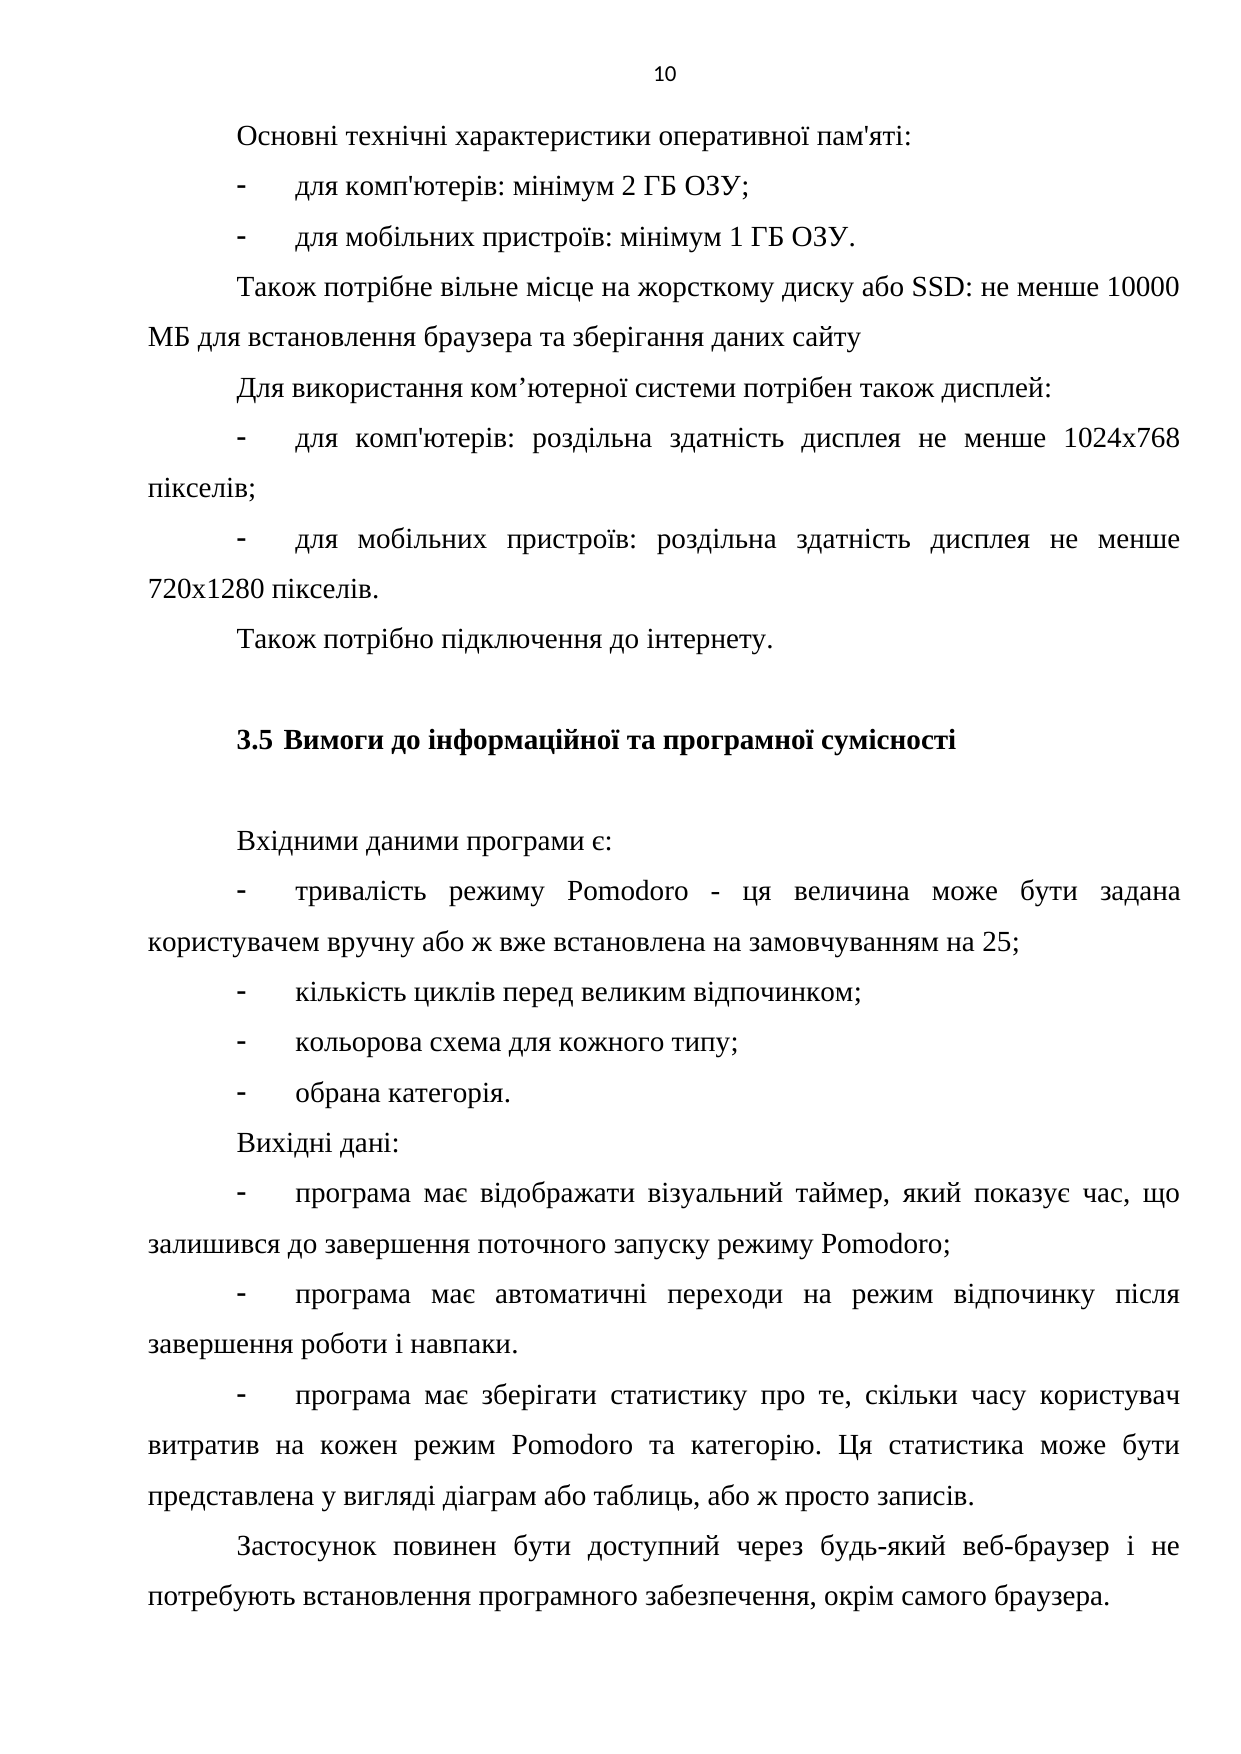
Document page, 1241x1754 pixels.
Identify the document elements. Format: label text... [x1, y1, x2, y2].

subtitle Вимоги до інформаційної та програмної сумісності [236, 722, 1181, 756]
text кількість циклів перед великим відпочинком; [148, 974, 1181, 1008]
text Вихідні дані: [148, 1125, 1181, 1159]
text обрана категорія. [148, 1075, 1181, 1108]
text Також потрібно підключення до інтернету. [148, 622, 1181, 655]
text програма має відображати візуальний таймер, який показує час, що залишився до завершення поточного запуску режиму Pomodoro; [148, 1176, 1181, 1259]
text програма має автоматичні переходи на режим відпочинку після завершення роботи і навпаки. [148, 1276, 1181, 1360]
text Вхідними даними програми є: [148, 823, 1181, 856]
text для комп'ютерів: роздільна здатність дисплея не менше 1024x768 пікселів; [148, 420, 1181, 504]
text Застосунок повинен бути доступний через будь-який веб-браузер і не потребують встановлення програмного забезпечення, окрім самого браузера. [148, 1528, 1181, 1612]
text тривалість режиму Pomodoro - ця величина може бути задана користувачем вручну або ж вже встановлена на замовчуванням на 25; [148, 873, 1181, 957]
text Також потрібне вільне місце на жорсткому диску або SSD: не менше 10000 МБ для встановлення браузера та зберігання даних сайту [148, 269, 1181, 353]
text кольорова схема для кожного типу; [148, 1024, 1181, 1058]
text для комп'ютерів: мінімум 2 ГБ ОЗУ; [148, 168, 1181, 202]
text Основні технічні характеристики оперативної пам'яті: [148, 118, 1181, 152]
text для мобільних пристроїв: мінімум 1 ГБ ОЗУ. [148, 219, 1181, 252]
text програма має зберігати статистику про те, скільки часу користувач витратив на кожен режим Pomodoro та категорію. Ця статистика може бути представлена у вигляді діаграм або таблиць, або ж просто записів. [148, 1377, 1181, 1511]
text для мобільних пристроїв: роздільна здатність дисплея не менше 720x1280 пікселів. [148, 521, 1181, 605]
text Для використання ком’ютерної системи потрібен також дисплей: [148, 370, 1181, 403]
